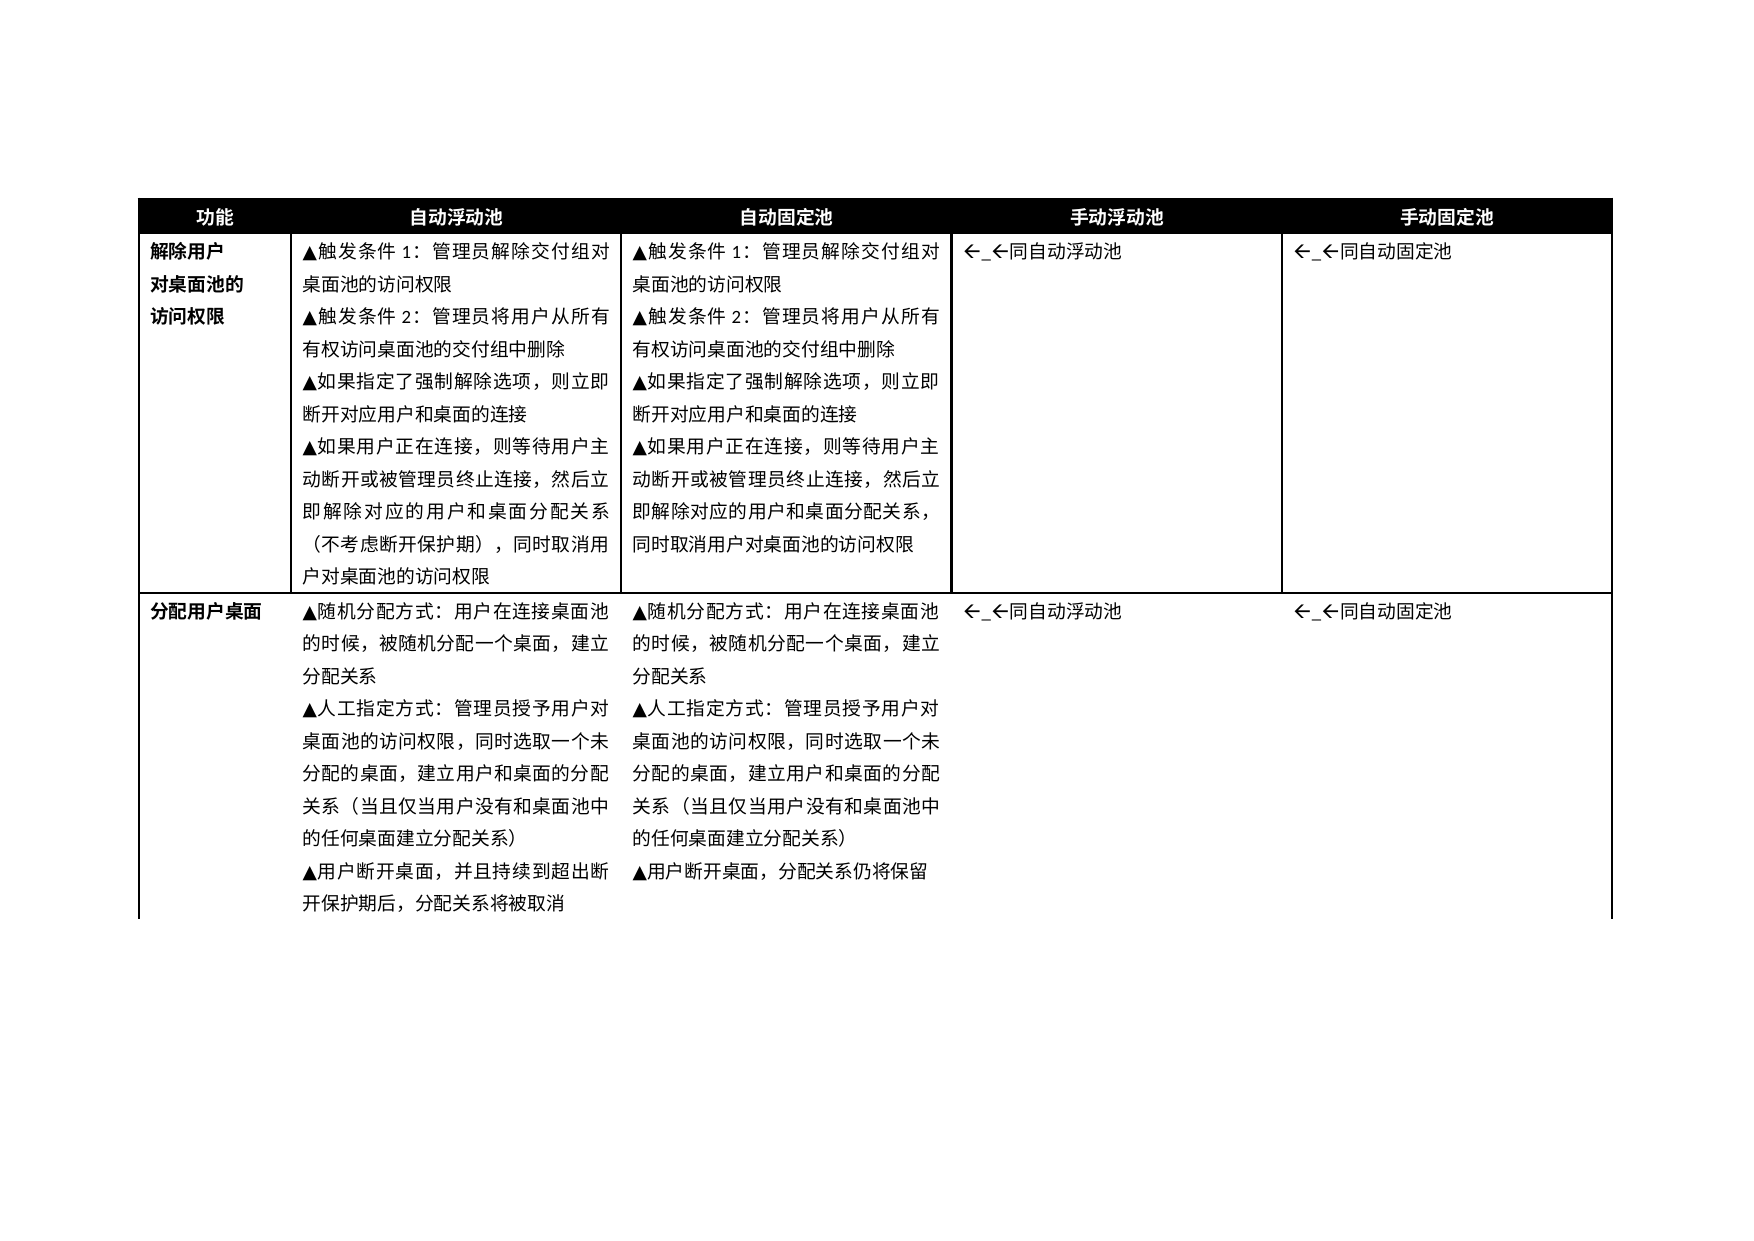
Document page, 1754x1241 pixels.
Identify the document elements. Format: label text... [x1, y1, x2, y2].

table_cell ▲触发条件1：管理员解除交付组对桌面池的访问权限 ▲触发条件2：管理员将用户从所有有权访问桌面池的交付组中删除 ▲如果指定了强制解除选项，则立即断开对应用户和桌面的连接 ▲如果用户正在连接，则等待用户主动断开或被管理员终止连接，然后立即解除对应的用户和桌面分配关系，同时取消用户对桌面池的访问权限 [622, 234, 950, 592]
table_cell ▲随机分配方式：用户在连接桌面池的时候，被随机分配一个桌面，建立分配关系 ▲人工指定方式：管理员授予用户对桌面池的访问权限，同时选取一个未分配的桌面，建立用户和桌面的分配关系（当且仅当用户没有和桌面池中的任何桌面建立分配关系） ▲用户断开桌面，并且持续到超出断开保护期后，分配关系将被取消 [291, 594, 621, 919]
table_cell 分配用户桌面 [140, 594, 291, 919]
table_header 手动固定池 [1282, 200, 1611, 232]
table_cell ▲触发条件1：管理员解除交付组对桌面池的访问权限 ▲触发条件2：管理员将用户从所有有权访问桌面池的交付组中删除 ▲如果指定了强制解除选项，则立即断开对应用户和桌面的连接 ▲如果用户正在连接，则等待用户主动断开或被管理员终止连接，然后立即解除对应的用户和桌面分配关系（不考虑断开保护期），同时取消用户对桌面池的访问权限 [292, 234, 620, 592]
table_header 功能 [140, 200, 291, 232]
table_cell _同自动浮动池 [953, 234, 1281, 592]
table_cell _同自动固定池 [1282, 594, 1611, 919]
table_cell _同自动浮动池 [951, 594, 1282, 919]
table_cell ▲随机分配方式：用户在连接桌面池的时候，被随机分配一个桌面，建立分配关系 ▲人工指定方式：管理员授予用户对桌面池的访问权限，同时选取一个未分配的桌面，建立用户和桌面的分配关系（当且仅当用户没有和桌面池中的任何桌面建立分配关系） ▲用户断开桌面，分配关系仍将保留 [621, 594, 951, 919]
table_header 手动浮动池 [951, 200, 1282, 232]
table_cell 解除用户 对桌面池的 访问权限 [140, 234, 290, 592]
table_header 自动固定池 [621, 200, 951, 232]
table_header 自动浮动池 [291, 200, 621, 232]
table_cell _同自动固定池 [1283, 234, 1611, 592]
